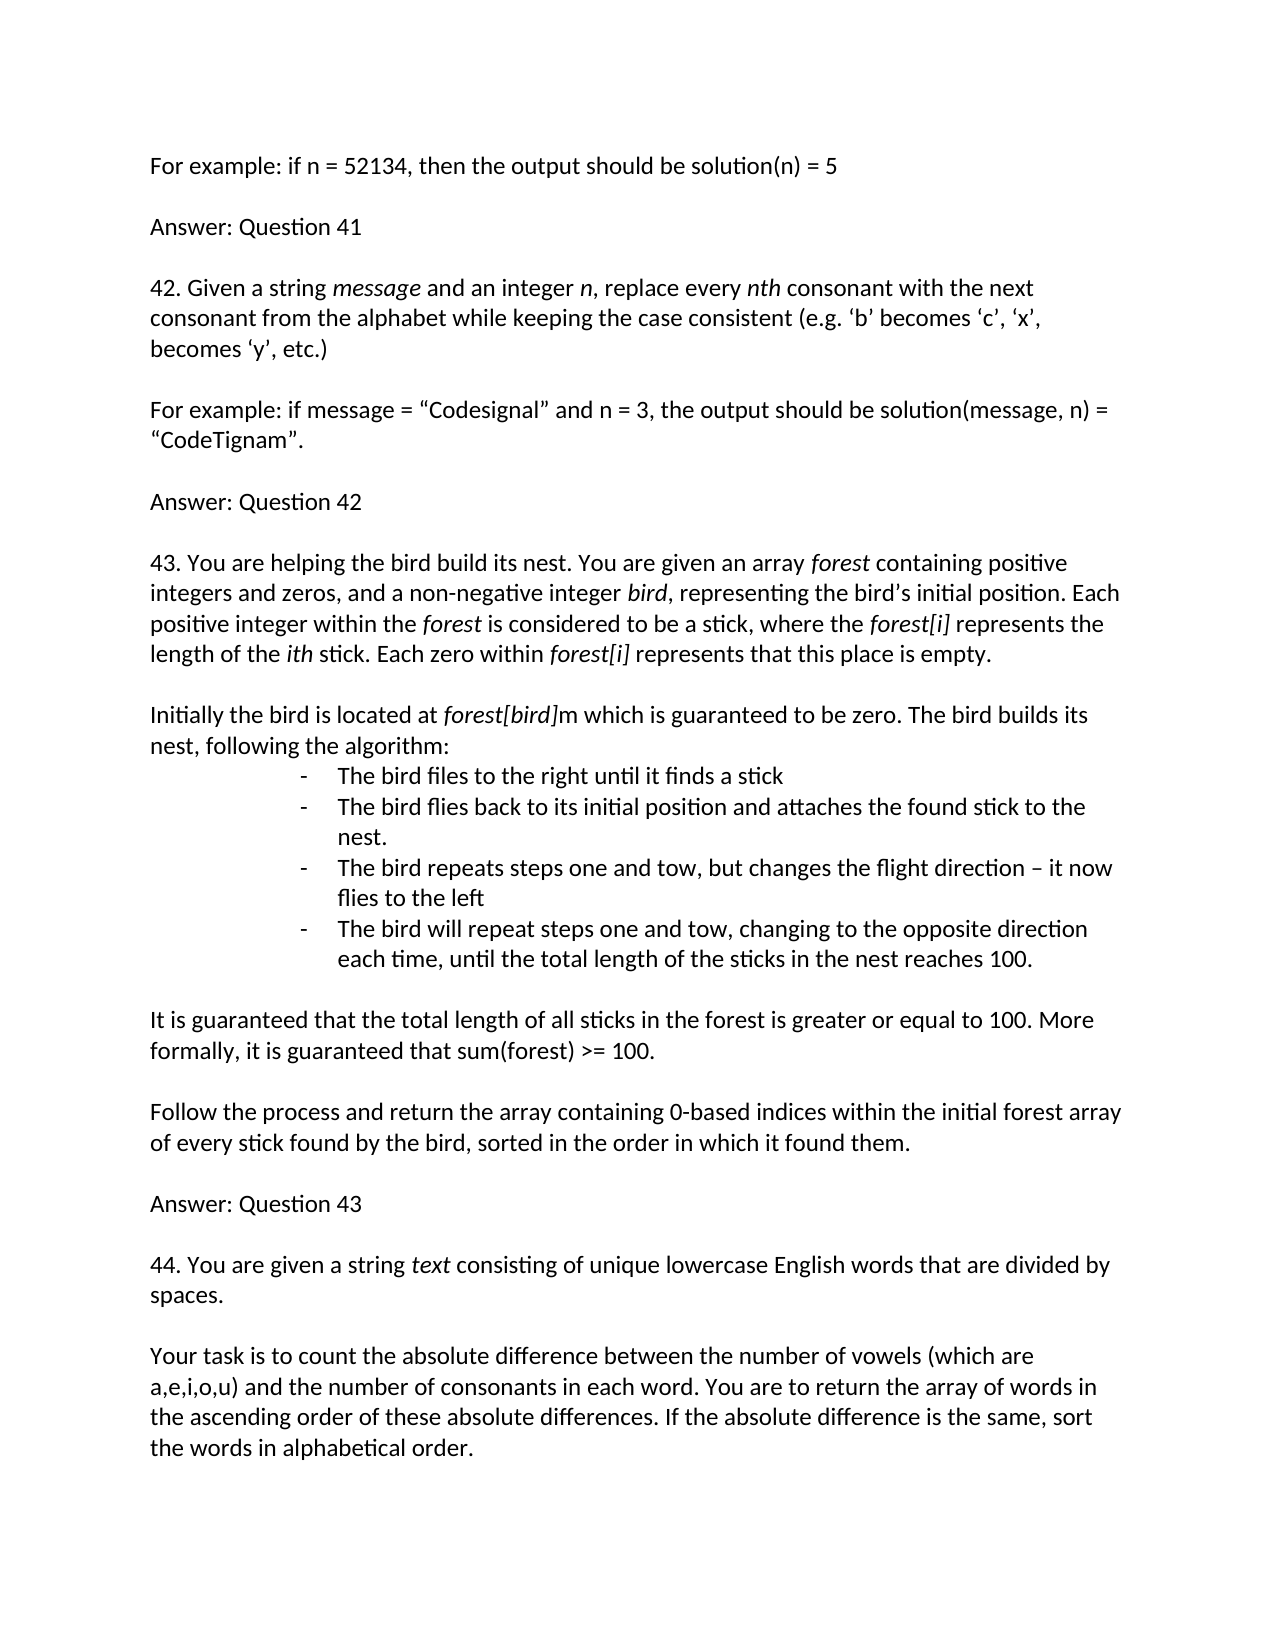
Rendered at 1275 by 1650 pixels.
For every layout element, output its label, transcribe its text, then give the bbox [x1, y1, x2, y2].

list The bird flies back to its initial position and attaches the found stick to the nest. [300, 791, 1125, 852]
text Answer: Question 43 [150, 1188, 1125, 1218]
text It is guaranteed that the total length of all sticks in the forest is greater or equal to 100. More formally, it is guaranteed that sum(forest) >= 100. [150, 1004, 1125, 1066]
text Follow the process and return the array containing 0-based indices within the initial forest array of every stick found by the bird, sorted in the order in which it found them. [150, 1096, 1125, 1157]
text Initially the bird is located at forest[bird]m which is guaranteed to be zero. The bird builds its nest, following the algorithm: [150, 699, 1125, 760]
text 42. Given a string message and an integer n, replace every nth consonant with the next consonant from the alphabet while keeping the case consistent (e.g. ‘b’ becomes ‘c’, ‘x’, becomes ‘y’, etc.) [150, 272, 1125, 364]
text 44. You are given a string text consisting of unique lowercase English words that are divided by spaces. [150, 1249, 1125, 1310]
list The bird repeats steps one and tow, but changes the flight direction – it now flies to the left [300, 852, 1125, 913]
text For example: if n = 52134, then the output should be solution(n) = 5 [150, 150, 1125, 181]
text 43. You are helping the bird build its nest. You are given an array forest containing positive integers and zeros, and a non-negative integer bird, representing the bird’s initial position. Each positive integer within the forest is considered to be a stick, where the forest[i] represents the length of the ith stick. Each zero within forest[i] represents that this place is empty. [150, 547, 1125, 669]
text Answer: Question 42 [150, 486, 1125, 516]
text Answer: Question 41 [150, 211, 1125, 242]
text For example: if message = “Codesignal” and n = 3, the output should be solution(message, n) = “CodeTignam”. [150, 394, 1125, 455]
list The bird will repeat steps one and tow, changing to the opposite direction each time, until the total length of the sticks in the nest reaches 100. [300, 913, 1125, 974]
list The bird files to the right until it finds a stick [300, 760, 1125, 791]
